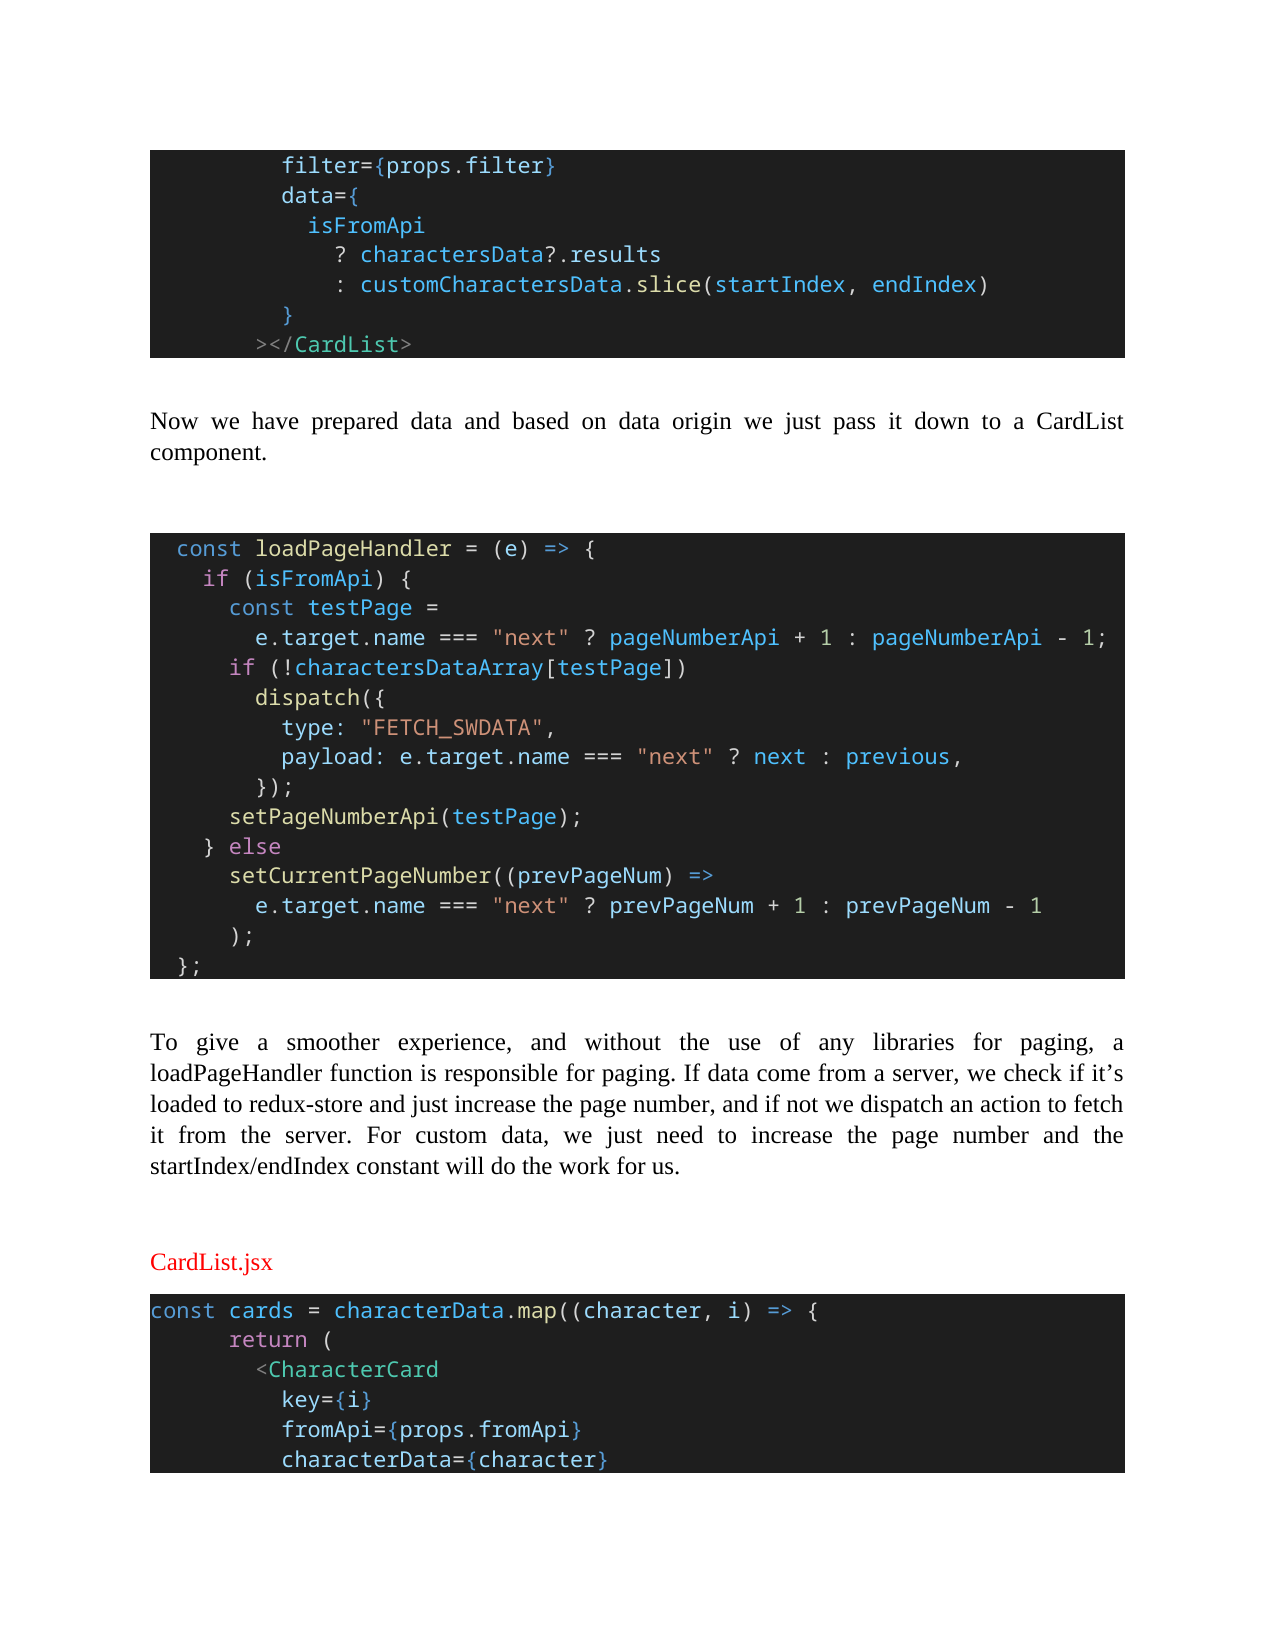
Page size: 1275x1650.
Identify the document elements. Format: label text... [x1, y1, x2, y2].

text }; [150, 950, 1125, 979]
text } else [150, 831, 1125, 860]
text To give a smoother experience, and without the use of any libraries for paging, a loadPageHandler function is responsible for paging. If data come from a server, we check if it’s loaded to redux-store and just increase the page number, and if not we dispatch an action to fetch it from the server. For custom data, we just need to increase the page number and the startIndex/endIndex constant will do the work for us. [150, 1027, 1125, 1180]
text data={ [150, 180, 1125, 209]
text ></CardList> [150, 329, 1125, 358]
text filter={props.filter} [150, 150, 1125, 180]
text const cards = characterData.map((character, i) => { [150, 1294, 1125, 1324]
text if (!charactersDataArray[testPage]) [150, 652, 1125, 682]
text isFromApi [150, 209, 1125, 239]
text } [150, 299, 1125, 329]
text return ( [150, 1324, 1125, 1354]
text Now we have prepared data and based on data origin we just pass it down to a CardList component. [150, 406, 1125, 466]
text }); [150, 771, 1125, 801]
text type: "FETCH_SWDATA", [150, 711, 1125, 741]
text if (isFromApi) { [150, 562, 1125, 592]
text const loadPageHandler = (e) => { [150, 533, 1125, 562]
text : customCharactersData.slice(startIndex, endIndex) [150, 269, 1125, 299]
text setCurrentPageNumber((prevPageNum) => [150, 860, 1125, 890]
text e.target.name === "next" ? prevPageNum + 1 : prevPageNum - 1 [150, 890, 1125, 920]
text key={i} [150, 1384, 1125, 1414]
text const testPage = [150, 592, 1125, 622]
text CardList.jsx [150, 1247, 1125, 1276]
text payload: e.target.name === "next" ? next : previous, [150, 741, 1125, 771]
text e.target.name === "next" ? pageNumberApi + 1 : pageNumberApi - 1; [150, 622, 1125, 652]
text dispatch({ [150, 682, 1125, 711]
text ); [150, 920, 1125, 950]
text characterData={character} [150, 1443, 1125, 1473]
text <CharacterCard [150, 1354, 1125, 1384]
text ? charactersData?.results [150, 239, 1125, 269]
text fromApi={props.fromApi} [150, 1414, 1125, 1443]
text setPageNumberApi(testPage); [150, 801, 1125, 831]
